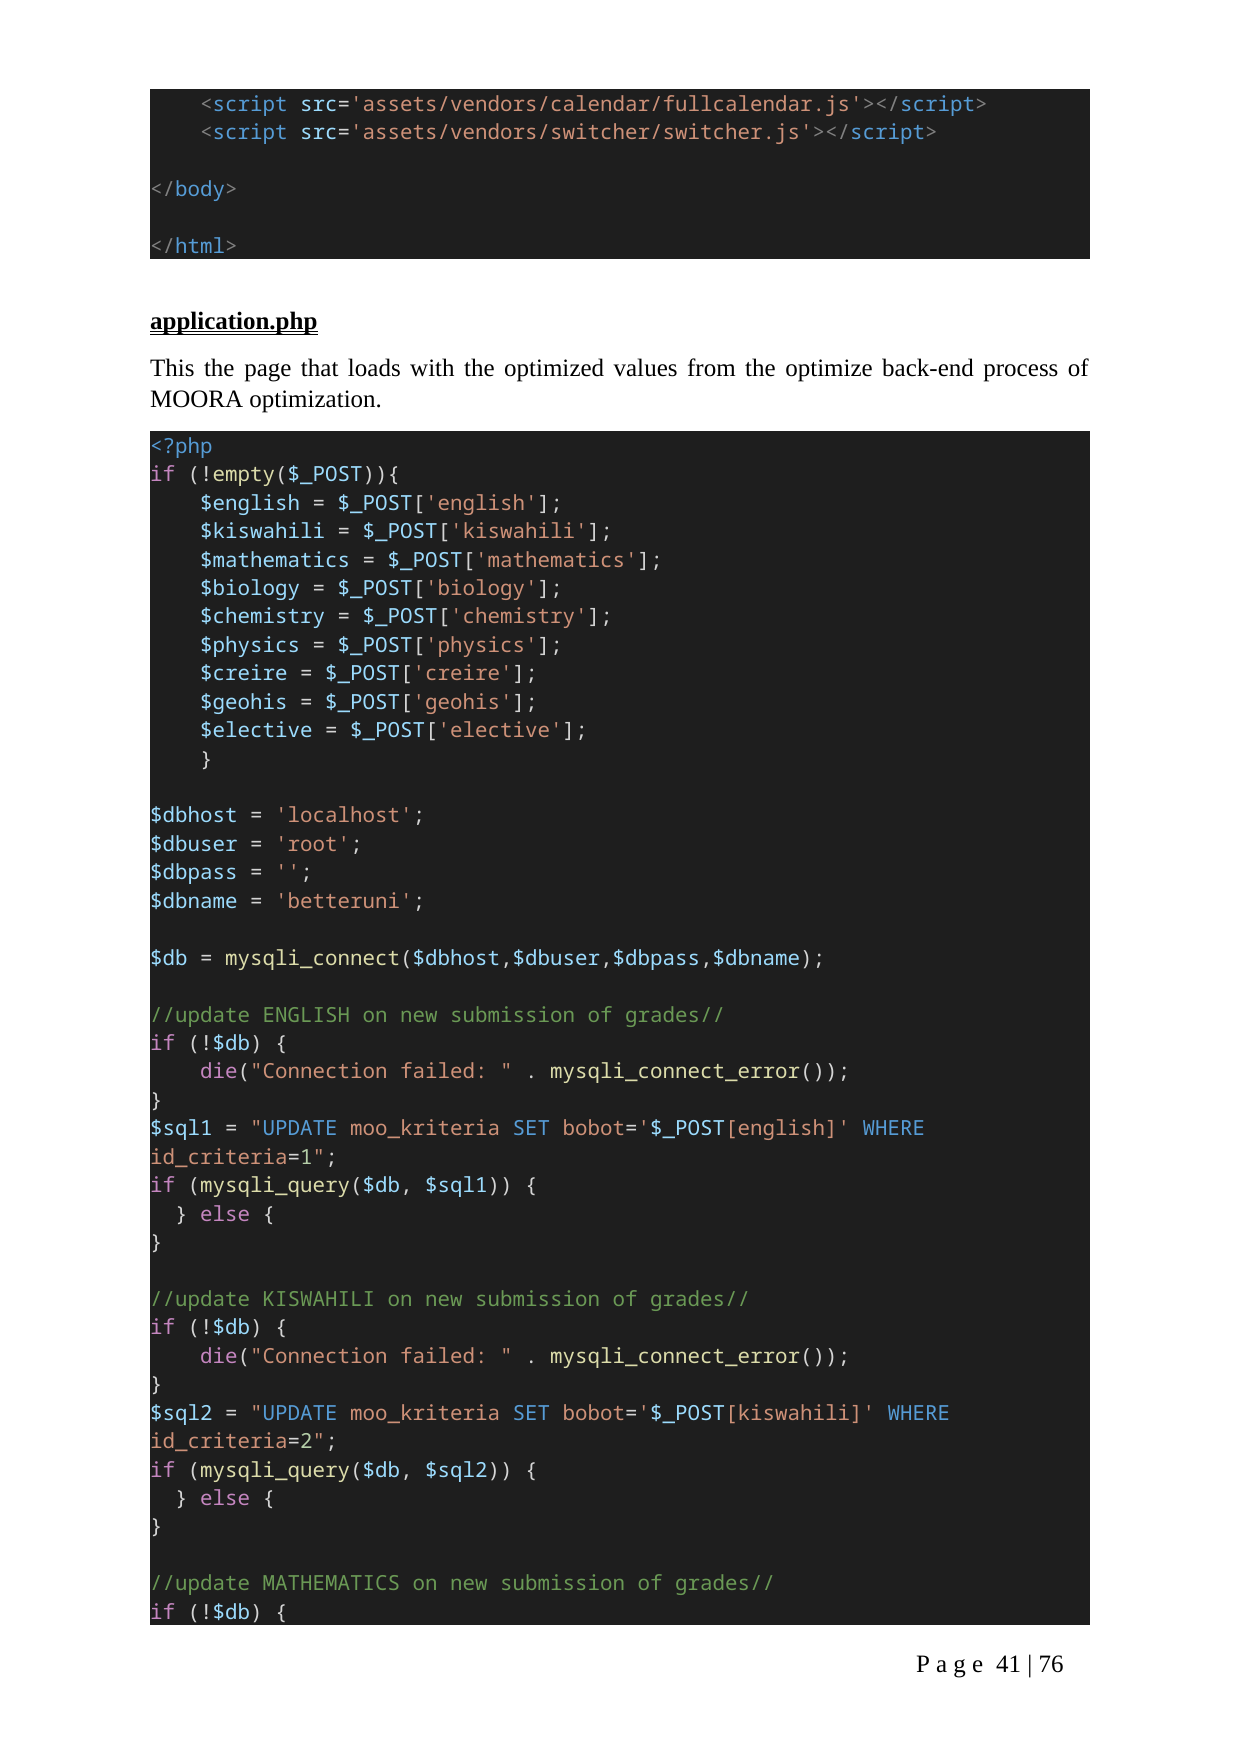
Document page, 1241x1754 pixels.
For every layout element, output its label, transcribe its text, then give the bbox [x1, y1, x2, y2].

text //update ENGLISH on new submission of grades// [150, 1000, 1090, 1028]
text $dbuser = 'root'; [150, 829, 1090, 857]
text } else { [150, 1199, 1090, 1227]
text } [150, 1512, 1090, 1540]
text $db = mysqli_connect($dbhost,$dbuser,$dbpass,$dbname); [150, 943, 1090, 971]
text } [150, 1085, 1090, 1113]
text </html> [150, 231, 1090, 259]
text //update MATHEMATICS on new submission of grades// [150, 1568, 1090, 1597]
text $physics = $_POST['physics']; [150, 630, 1090, 658]
text if (!empty($_POST)){ [150, 459, 1090, 488]
text application.php [150, 306, 1090, 335]
text //update KISWAHILI on new submission of grades// [150, 1284, 1090, 1312]
text } [150, 744, 1090, 772]
text if (!$db) { [150, 1597, 1090, 1625]
text $dbpass = ''; [150, 857, 1090, 886]
text </body> [150, 174, 1090, 202]
text } [150, 1369, 1090, 1398]
text if (mysqli_query($db, $sql1)) { [150, 1170, 1090, 1199]
text $creire = $_POST['creire']; [150, 658, 1090, 687]
text $sql2 = "UPDATE moo_kriteria SET bobot='$_POST[kiswahili]' WHERE id_criteria=2"; [150, 1398, 1090, 1455]
text $geohis = $_POST['geohis']; [150, 687, 1090, 715]
text die("Connection failed: " . mysqli_connect_error()); [150, 1057, 1090, 1085]
text } else { [150, 1483, 1090, 1512]
text if (!$db) { [150, 1312, 1090, 1341]
text <?php [150, 431, 1090, 459]
text $mathematics = $_POST['mathematics']; [150, 545, 1090, 573]
text $english = $_POST['english']; [150, 488, 1090, 516]
text $dbhost = 'localhost'; [150, 801, 1090, 829]
text $elective = $_POST['elective']; [150, 715, 1090, 744]
text if (mysqli_query($db, $sql2)) { [150, 1455, 1090, 1483]
text if (!$db) { [150, 1028, 1090, 1057]
text $kiswahili = $_POST['kiswahili']; [150, 516, 1090, 545]
text die("Connection failed: " . mysqli_connect_error()); [150, 1341, 1090, 1369]
text <script src='assets/vendors/switcher/switcher.js'></script> [150, 117, 1090, 146]
text $biology = $_POST['biology']; [150, 573, 1090, 602]
text <script src='assets/vendors/calendar/fullcalendar.js'></script> [150, 89, 1090, 117]
text } [150, 1227, 1090, 1256]
text $sql1 = "UPDATE moo_kriteria SET bobot='$_POST[english]' WHERE id_criteria=1"; [150, 1113, 1090, 1170]
text $dbname = 'betteruni'; [150, 886, 1090, 914]
text This the page that loads with the optimized values from the optimize back-end process of MOORA optimization. [150, 353, 1090, 413]
text $chemistry = $_POST['chemistry']; [150, 602, 1090, 630]
